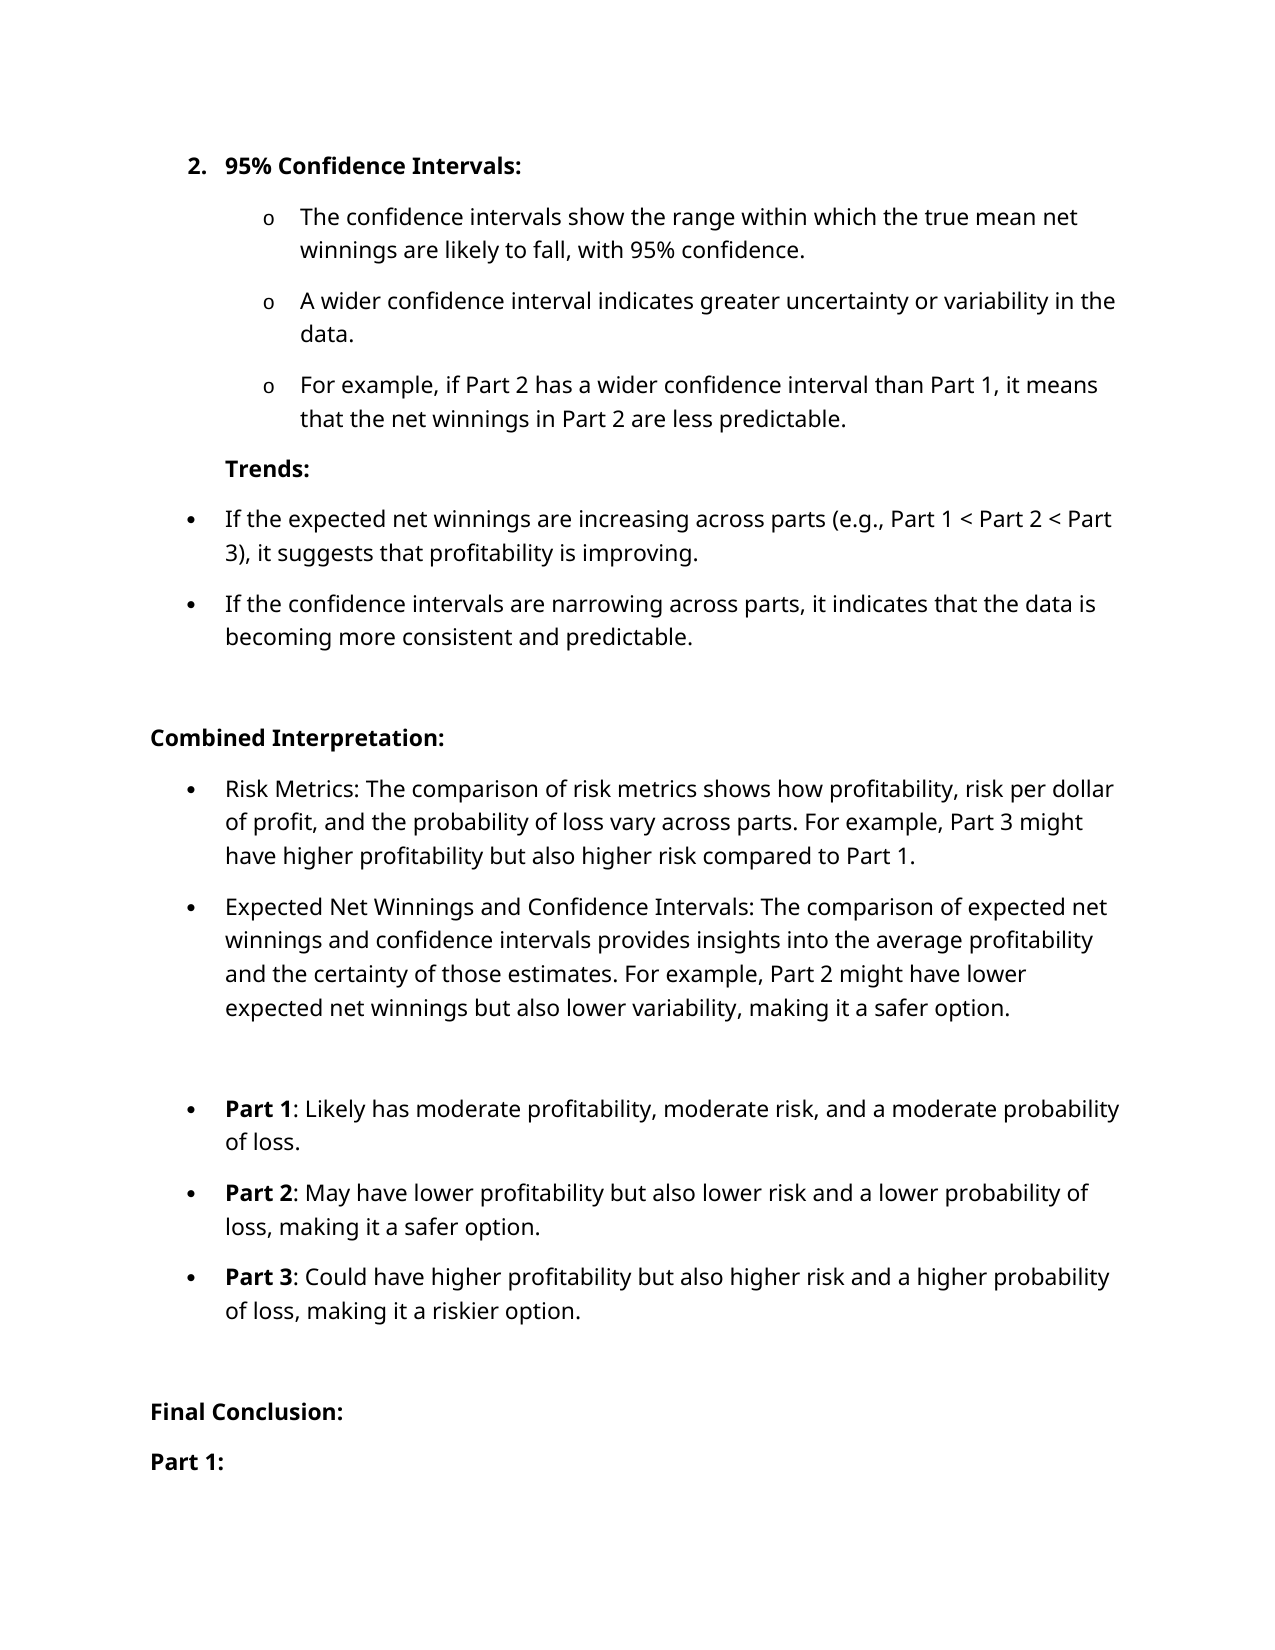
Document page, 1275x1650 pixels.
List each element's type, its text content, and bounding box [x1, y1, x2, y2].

list Expected Net Winnings and Confidence Intervals: The comparison of expected net winnings and confidence intervals provides insights into the average profitability and the certainty of those estimates. For example, Part 2 might have lower expected net winnings but also lower variability, making it a safer option. [187, 890, 1125, 1023]
text Part 1: [150, 1446, 1125, 1477]
list The confidence intervals show the range within which the true mean net winnings are likely to fall, with 95% confidence. [262, 200, 1125, 265]
list Part 2: May have lower profitability but also lower risk and a lower probability of loss, making it a safer option. [187, 1177, 1125, 1242]
list Part 1: Likely has moderate profitability, moderate risk, and a moderate probability of loss. [187, 1092, 1125, 1157]
list Part 3: Could have higher profitability but also higher risk and a higher probability of loss, making it a riskier option. [187, 1261, 1125, 1326]
list 95% Confidence Intervals: [187, 150, 1125, 181]
list For example, if Part 2 has a wider confidence interval than Part 1, it means that the net winnings in Part 2 are less predictable. [262, 369, 1125, 434]
list A wider confidence interval indicates greater uncertainty or variability in the data. [262, 284, 1125, 349]
list If the confidence intervals are narrowing across parts, it indicates that the data is becoming more consistent and predictable. [187, 587, 1125, 652]
list If the expected net winnings are increasing across parts (e.g., Part 1 < Part 2 < Part 3), it suggests that profitability is improving. [187, 503, 1125, 568]
text Final Conclusion: [150, 1395, 1125, 1427]
list Risk Metrics: The comparison of risk metrics shows how profitability, risk per dollar of profit, and the probability of loss vary across parts. For example, Part 3 might have higher profitability but also higher risk compared to Part 1. [187, 772, 1125, 871]
text Combined Interpretation: [150, 722, 1125, 753]
text Trends: [225, 453, 1125, 484]
